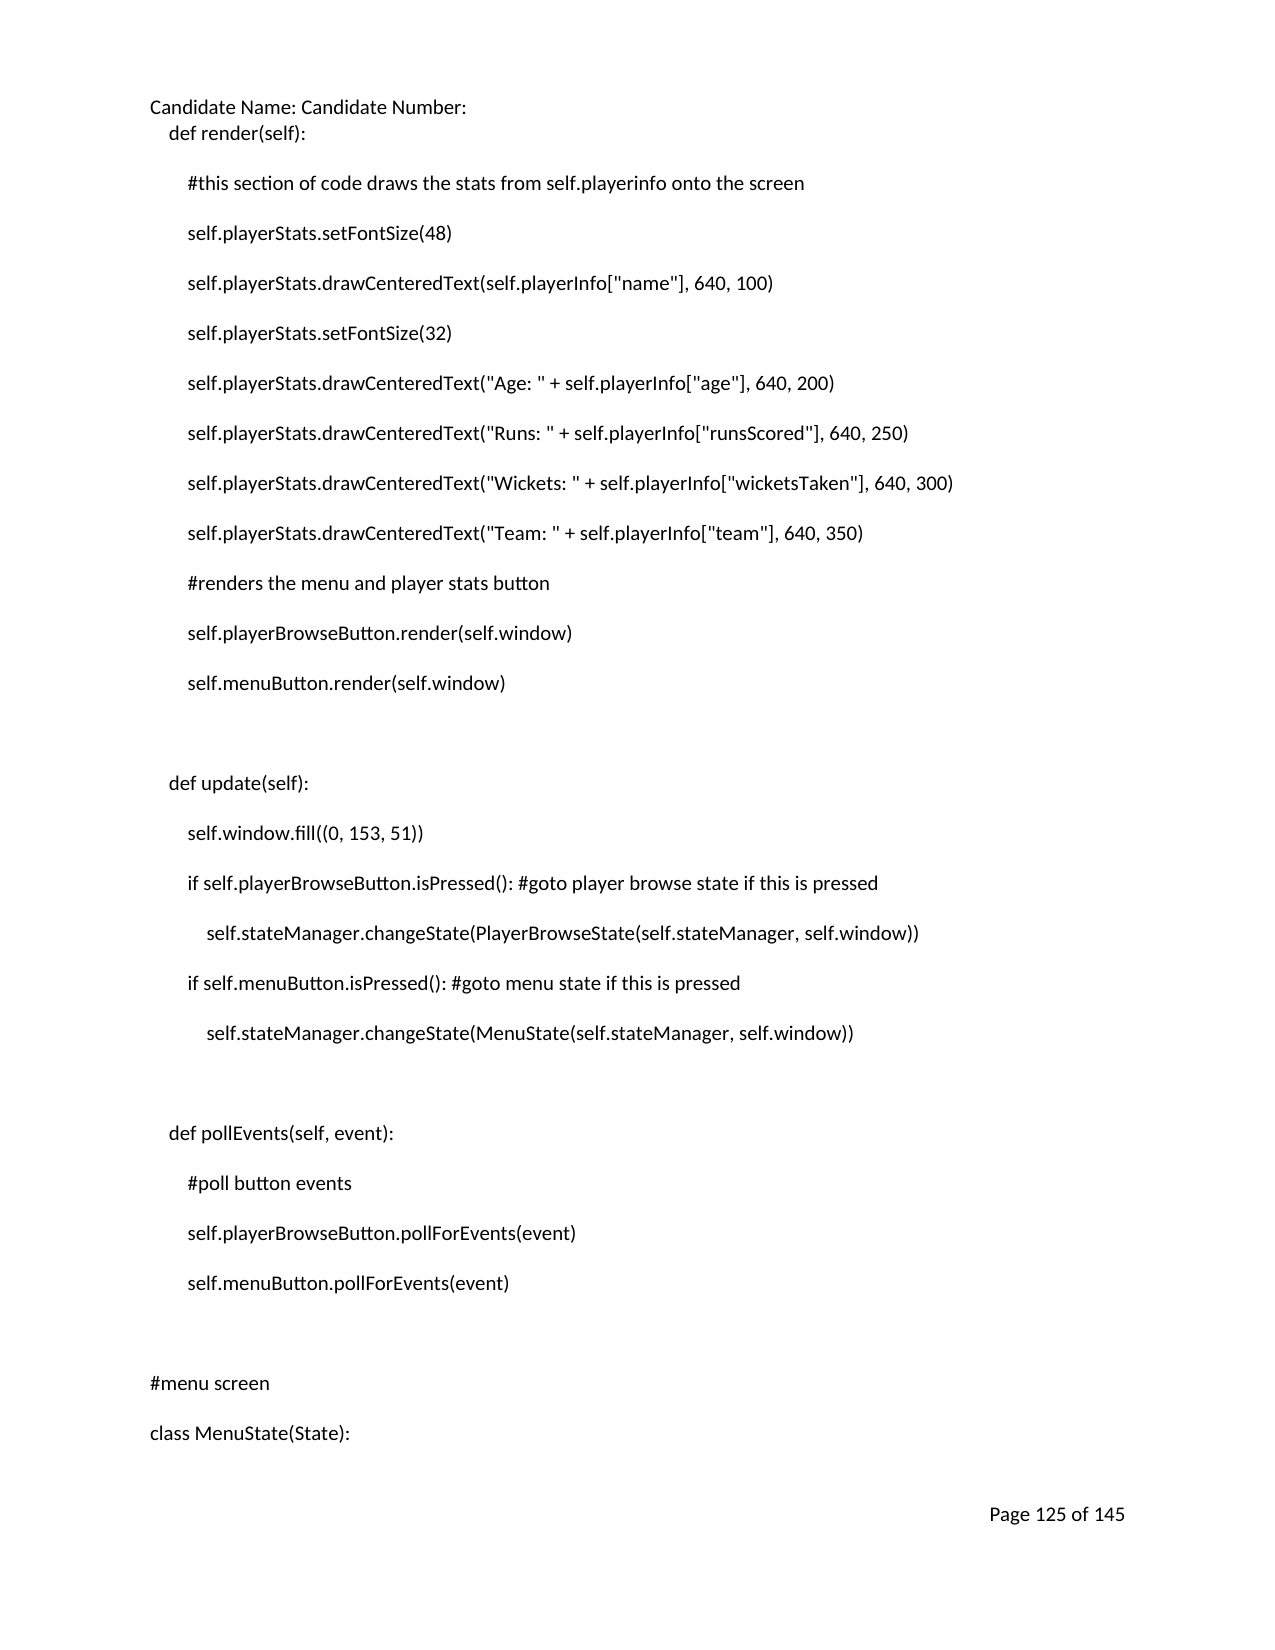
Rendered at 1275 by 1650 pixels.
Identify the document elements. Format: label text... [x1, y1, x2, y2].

text def pollEvents(self, event): [150, 1120, 1125, 1145]
text self.playerBrowseButton.pollForEvents(event) [150, 1220, 1125, 1245]
text self.playerStats.drawCenteredText("Team: " + self.playerInfo["team"], 640, 350) [150, 520, 1125, 545]
text #this section of code draws the stats from self.playerinfo onto the screen [150, 170, 1125, 195]
text self.menuButton.pollForEvents(event) [150, 1270, 1125, 1295]
text #menu screen [150, 1370, 1125, 1395]
text self.stateManager.changeState(PlayerBrowseState(self.stateManager, self.window)) [150, 920, 1125, 945]
text def update(self): [150, 770, 1125, 795]
text self.window.fill((0, 153, 51)) [150, 820, 1125, 845]
text self.stateManager.changeState(MenuState(self.stateManager, self.window)) [150, 1020, 1125, 1045]
text self.playerBrowseButton.render(self.window) [150, 620, 1125, 645]
text if self.playerBrowseButton.isPressed(): #goto player browse state if this is pressed [150, 870, 1125, 895]
text self.playerStats.drawCenteredText("Wickets: " + self.playerInfo["wicketsTaken"], 640, 300) [150, 470, 1125, 495]
text self.playerStats.setFontSize(48) [150, 220, 1125, 245]
text self.playerStats.setFontSize(32) [150, 320, 1125, 345]
text self.playerStats.drawCenteredText(self.playerInfo["name"], 640, 100) [150, 270, 1125, 295]
text #poll button events [150, 1170, 1125, 1195]
text self.playerStats.drawCenteredText("Age: " + self.playerInfo["age"], 640, 200) [150, 370, 1125, 395]
text if self.menuButton.isPressed(): #goto menu state if this is pressed [150, 970, 1125, 995]
text self.playerStats.drawCenteredText("Runs: " + self.playerInfo["runsScored"], 640, 250) [150, 420, 1125, 445]
text class MenuState(State): [150, 1420, 1125, 1445]
text #renders the menu and player stats button [150, 570, 1125, 595]
text def render(self): [150, 120, 1125, 145]
text self.menuButton.render(self.window) [150, 670, 1125, 695]
